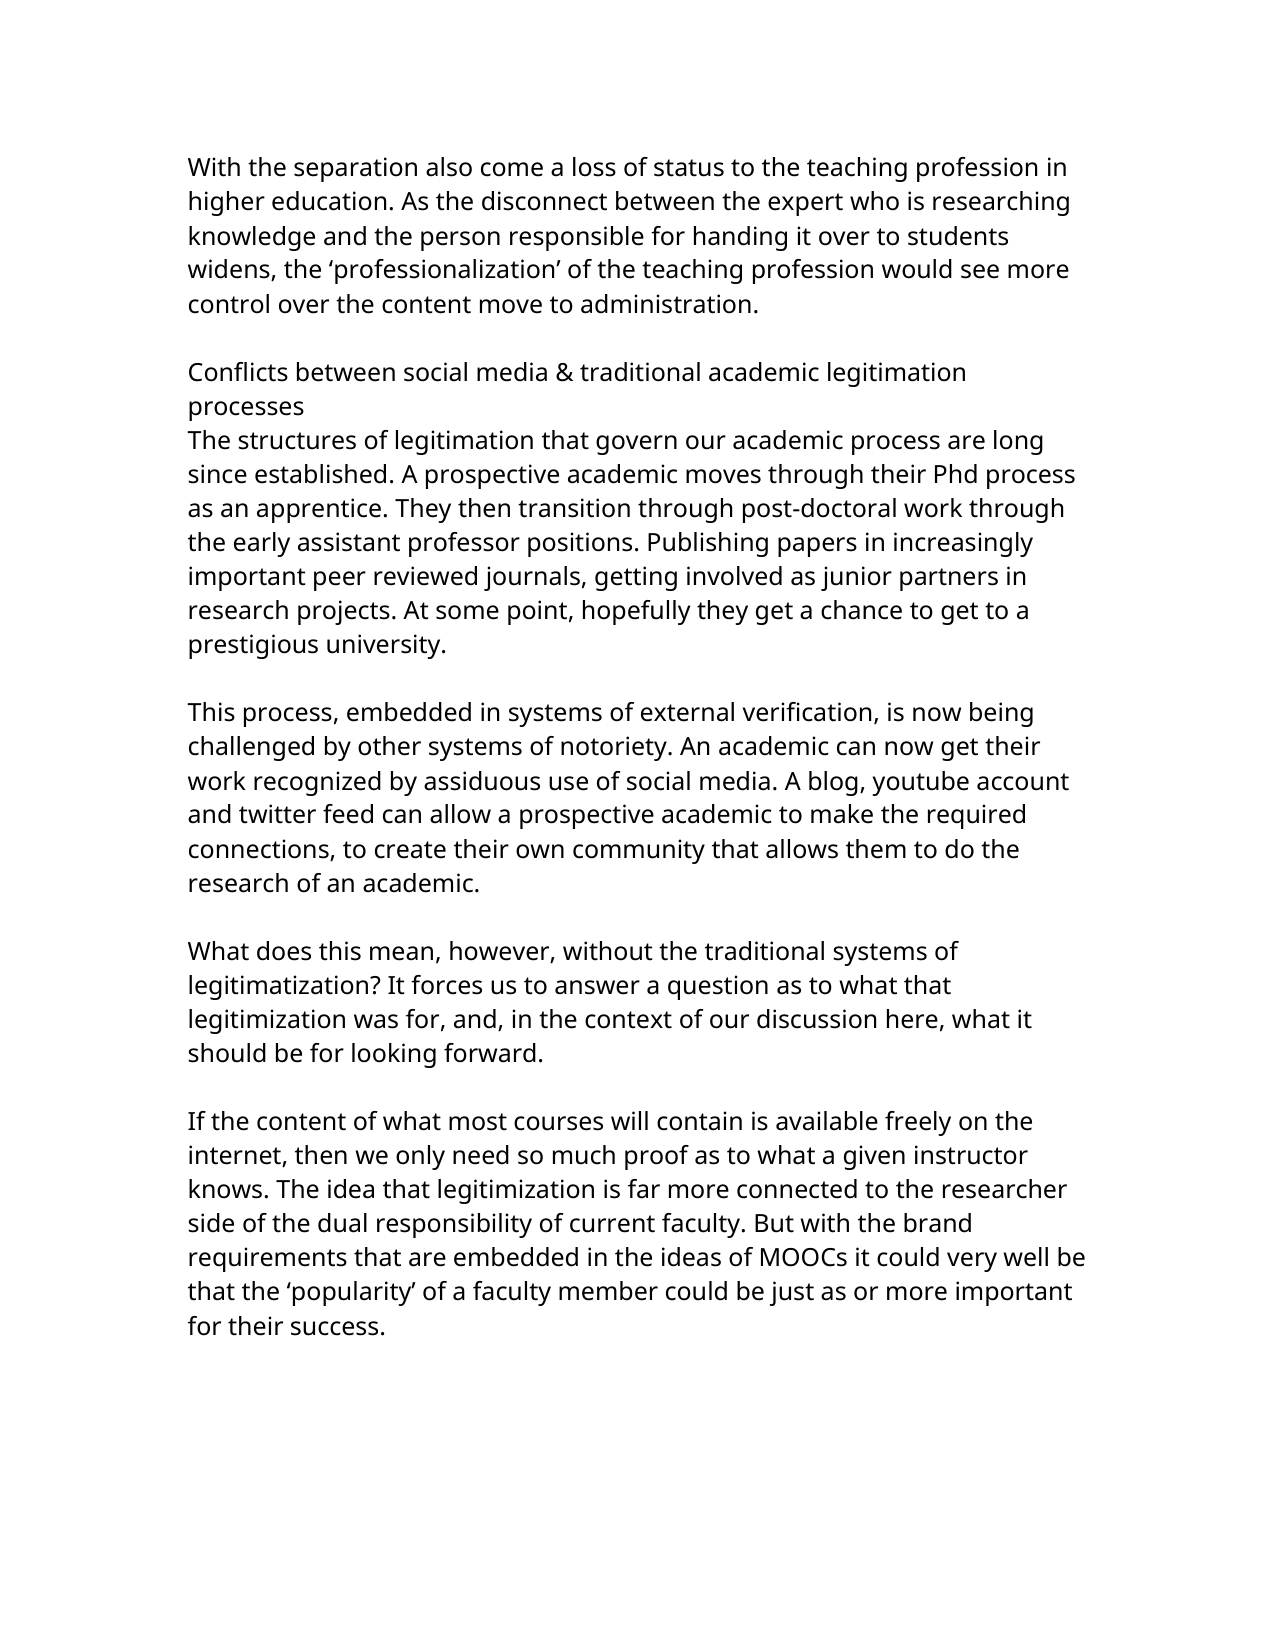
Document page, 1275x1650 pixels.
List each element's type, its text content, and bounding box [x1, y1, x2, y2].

text If the content of what most courses will contain is available freely on the internet, then we only need so much proof as to what a given instructor knows. The idea that legitimization is far more connected to the researcher side of the dual responsibility of current faculty. But with the brand requirements that are embedded in the ideas of MOOCs it could very well be that the ‘popularity’ of a faculty member could be just as or more important for their success. [187, 1104, 1087, 1342]
text Conflicts between social media & traditional academic legitimation processes The structures of legitimation that govern our academic process are long since established. A prospective academic moves through their Phd process as an apprentice. They then transition through post-doctoral work through the early assistant professor positions. Publishing papers in increasingly important peer reviewed journals, getting involved as junior partners in research projects. At some point, hopefully they get a chance to get to a prestigious university. [187, 320, 1087, 661]
text This process, embedded in systems of external verification, is now being challenged by other systems of notoriety. An academic can now get their work recognized by assiduous use of social media. A blog, youtube account and twitter feed can allow a prospective academic to make the required connections, to create their own community that allows them to do the research of an academic. [187, 695, 1087, 899]
text With the separation also come a loss of status to the teaching profession in higher education. As the disconnect between the expert who is researching knowledge and the person responsible for handing it over to students widens, the ‘professionalization’ of the teaching profession would see more control over the content move to administration. [187, 150, 1087, 320]
text What does this mean, however, without the traditional systems of legitimatization? It forces us to answer a question as to what that legitimization was for, and, in the context of our discussion here, what it should be for looking forward. [187, 933, 1087, 1070]
